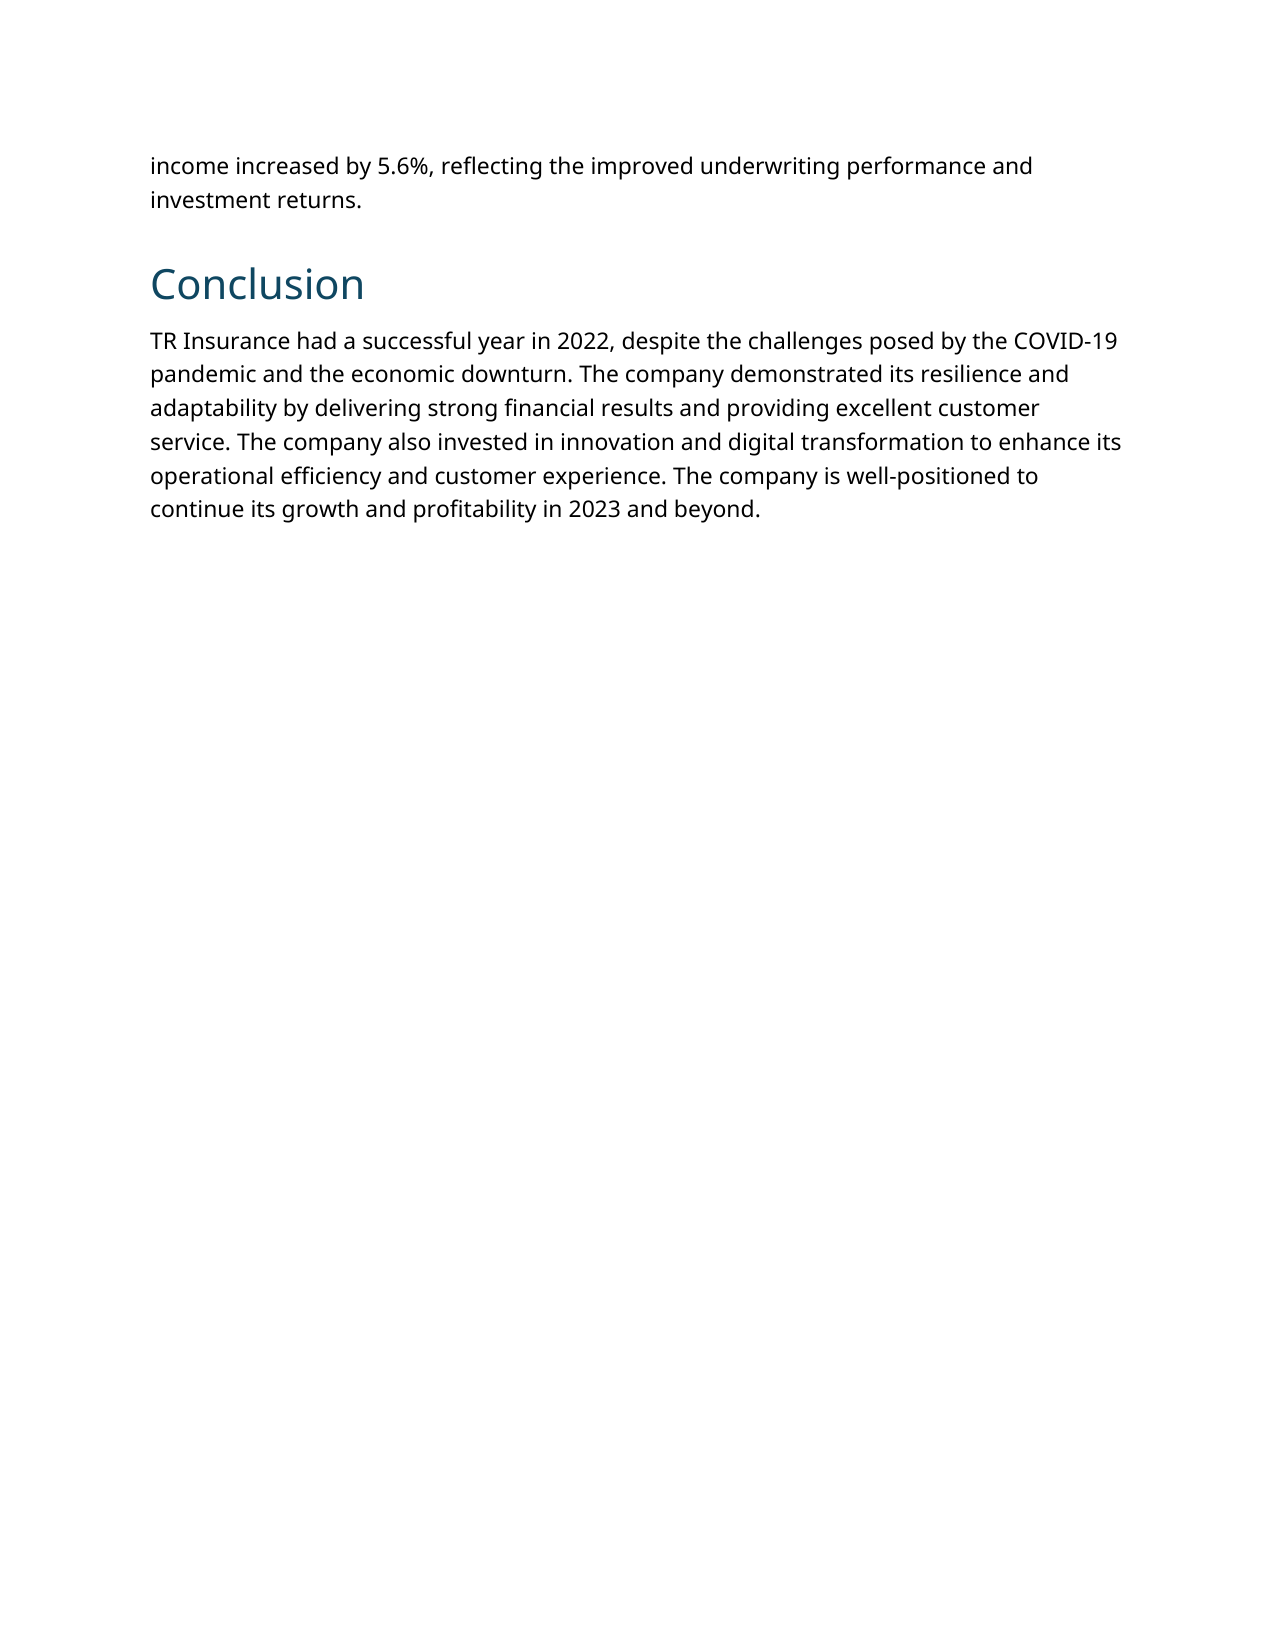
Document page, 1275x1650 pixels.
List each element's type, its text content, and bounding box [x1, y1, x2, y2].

subtitle Conclusion [150, 255, 1125, 312]
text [150, 150, 1125, 215]
text TR Insurance had a successful year in 2022, despite the challenges posed by the COVID-19 pandemic and the economic downturn. The company demonstrated its resilience and adaptability by delivering strong financial results and providing excellent customer service. The company also invested in innovation and digital transformation to enhance its operational efficiency and customer experience. The company is well-positioned to continue its growth and profitability in 2023 and beyond. [150, 324, 1125, 524]
